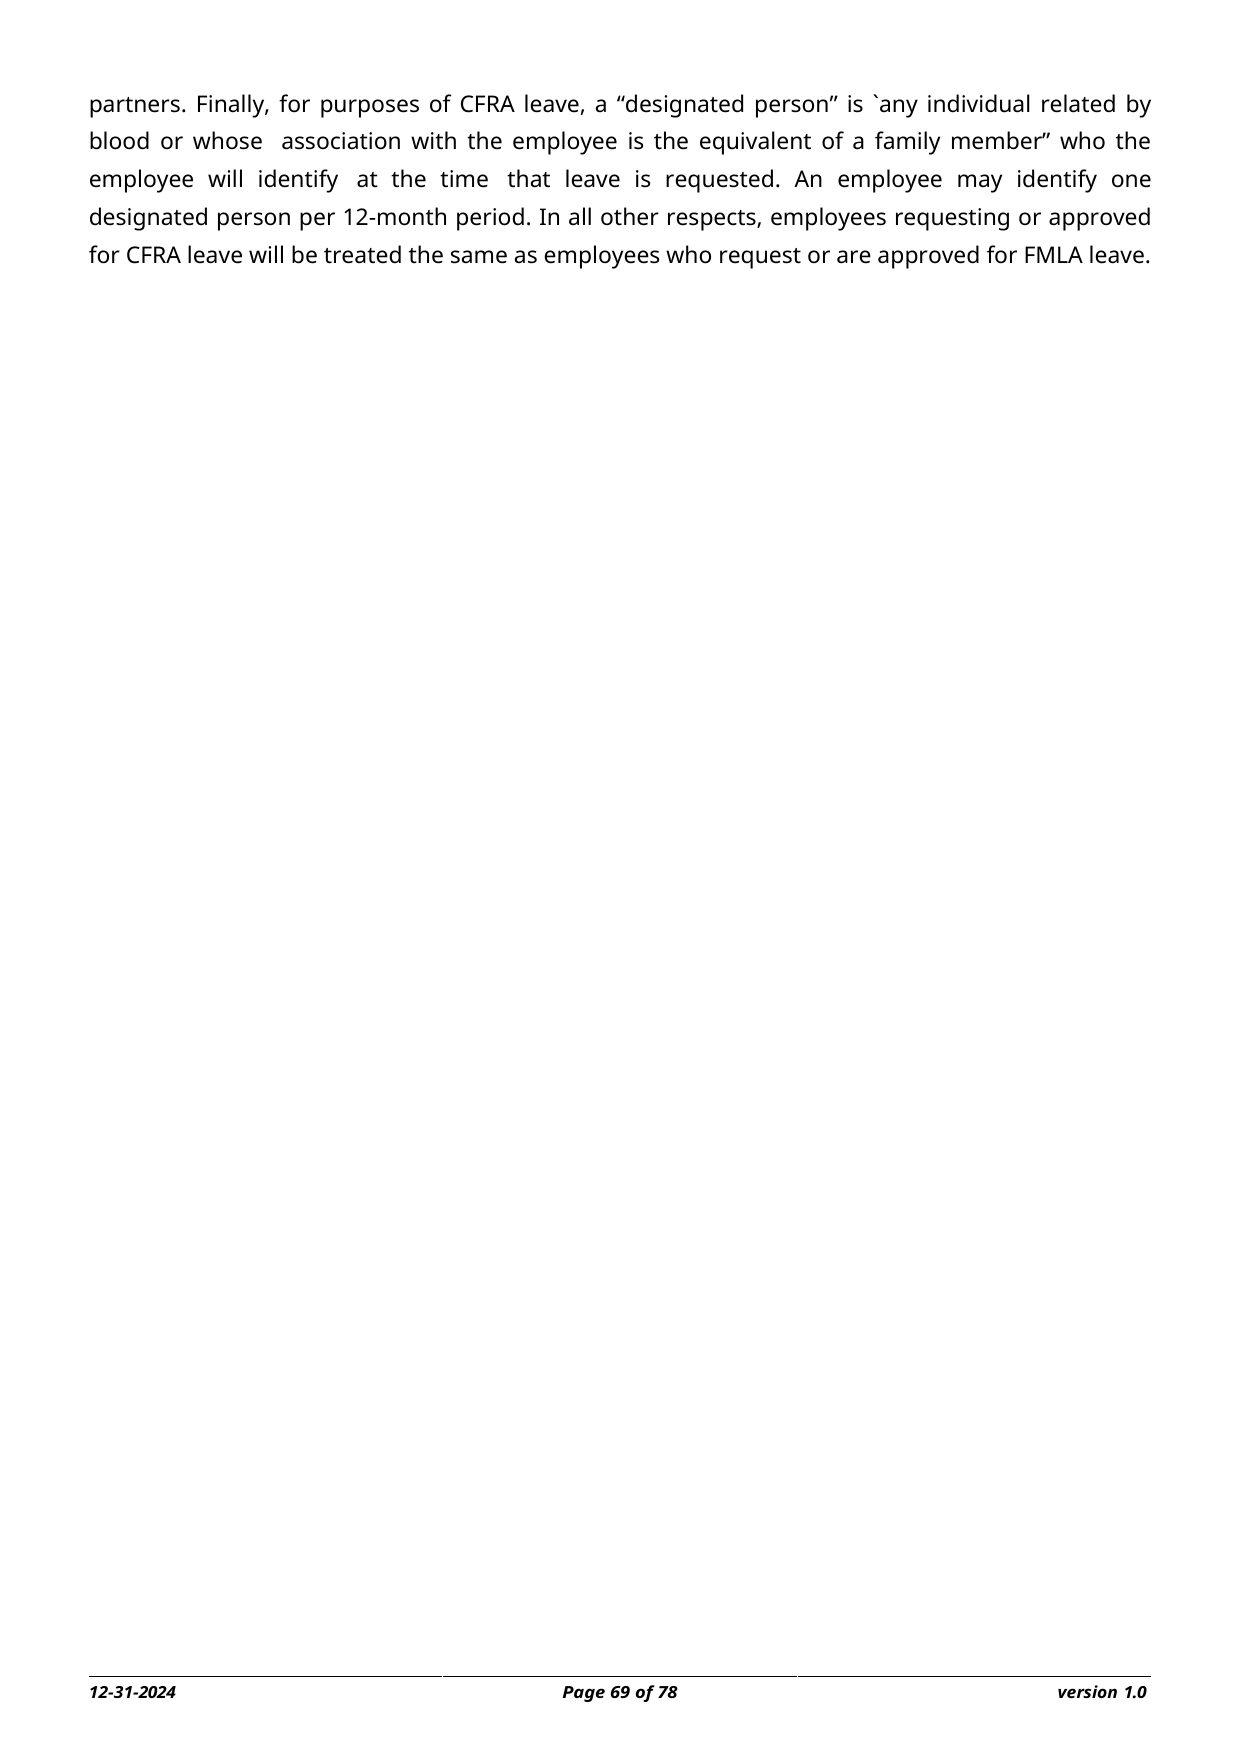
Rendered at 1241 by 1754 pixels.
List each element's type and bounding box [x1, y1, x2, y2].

text [88, 87, 1153, 270]
